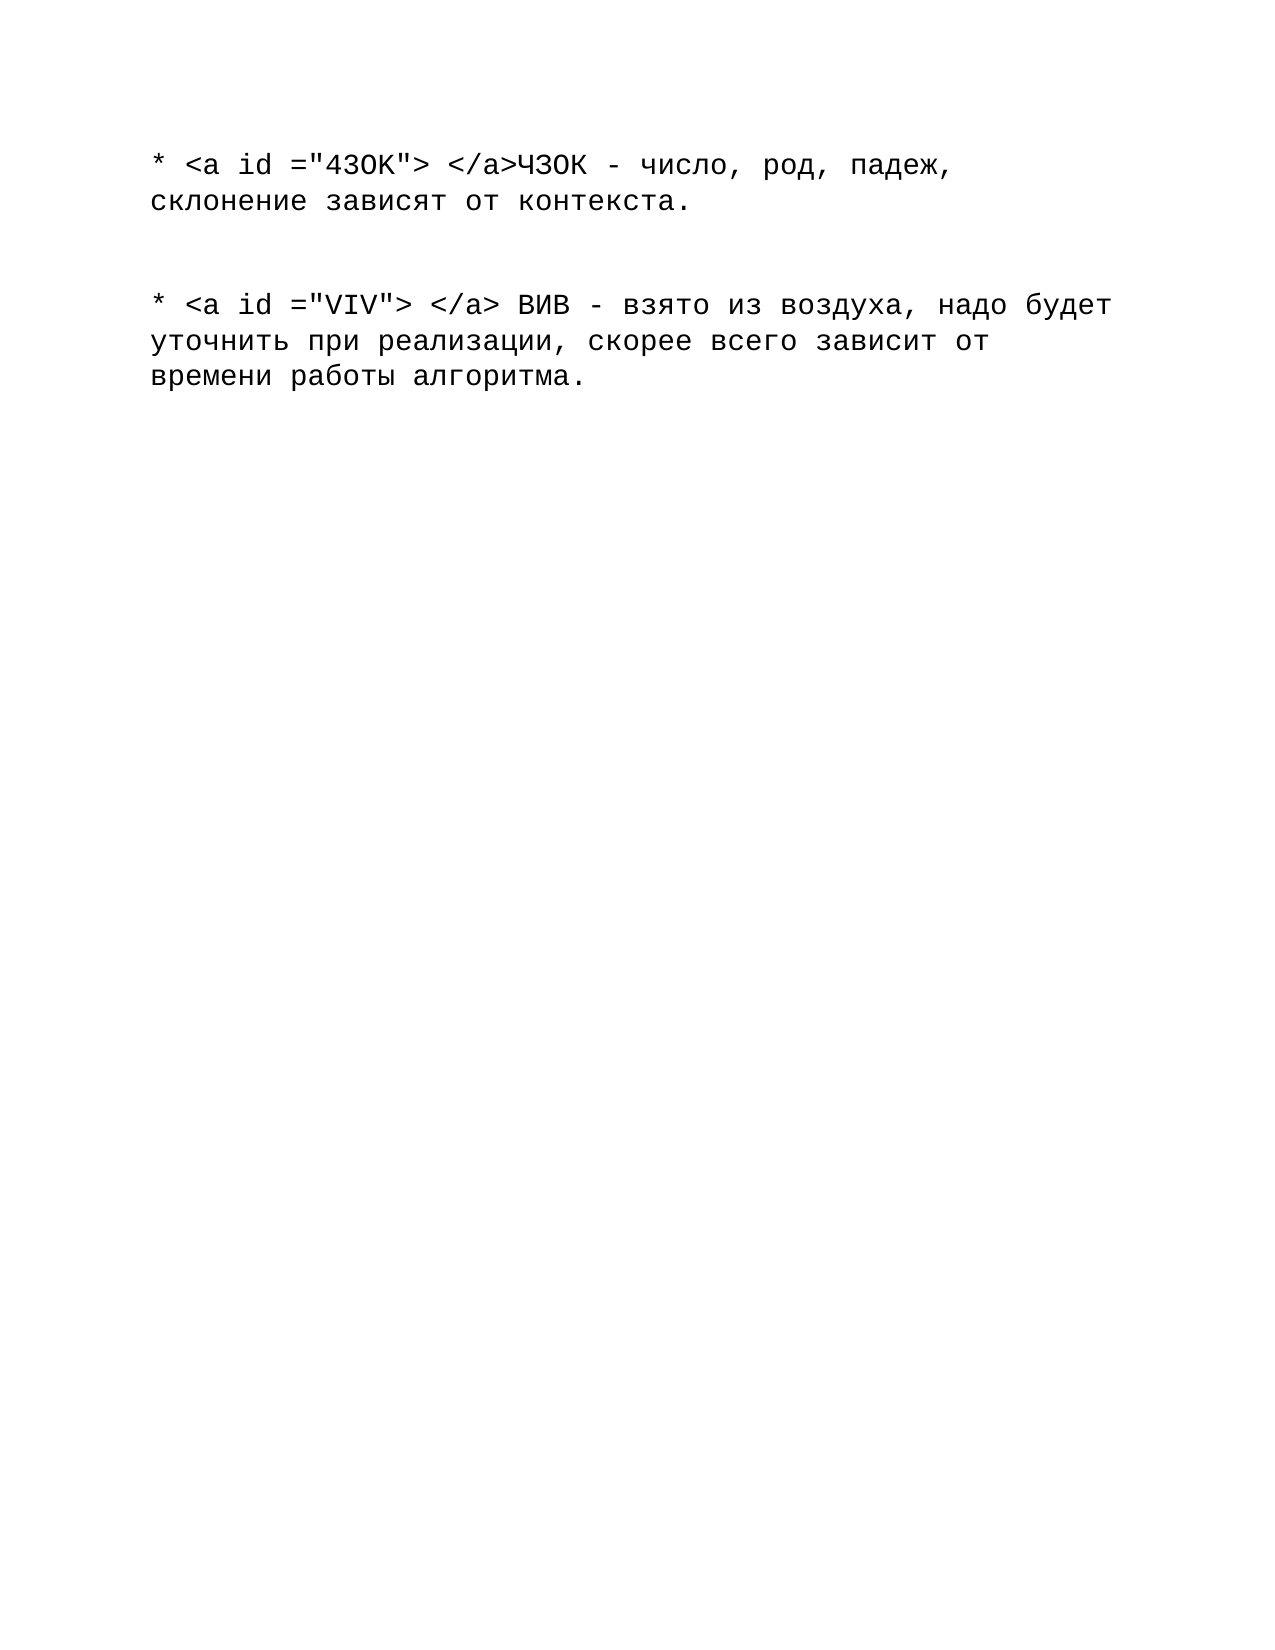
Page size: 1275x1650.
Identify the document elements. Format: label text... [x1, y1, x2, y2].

text * <a id ="VIV"> </a> ВИВ - взято из воздуха, надо будет уточнить при реализации, скорее всего зависит от времени работы алгоритма. [150, 290, 1125, 394]
text * <a id ="43OK"> </a>ЧЗОК - число, род, падеж, склонение зависят от контекста. [150, 150, 1125, 219]
